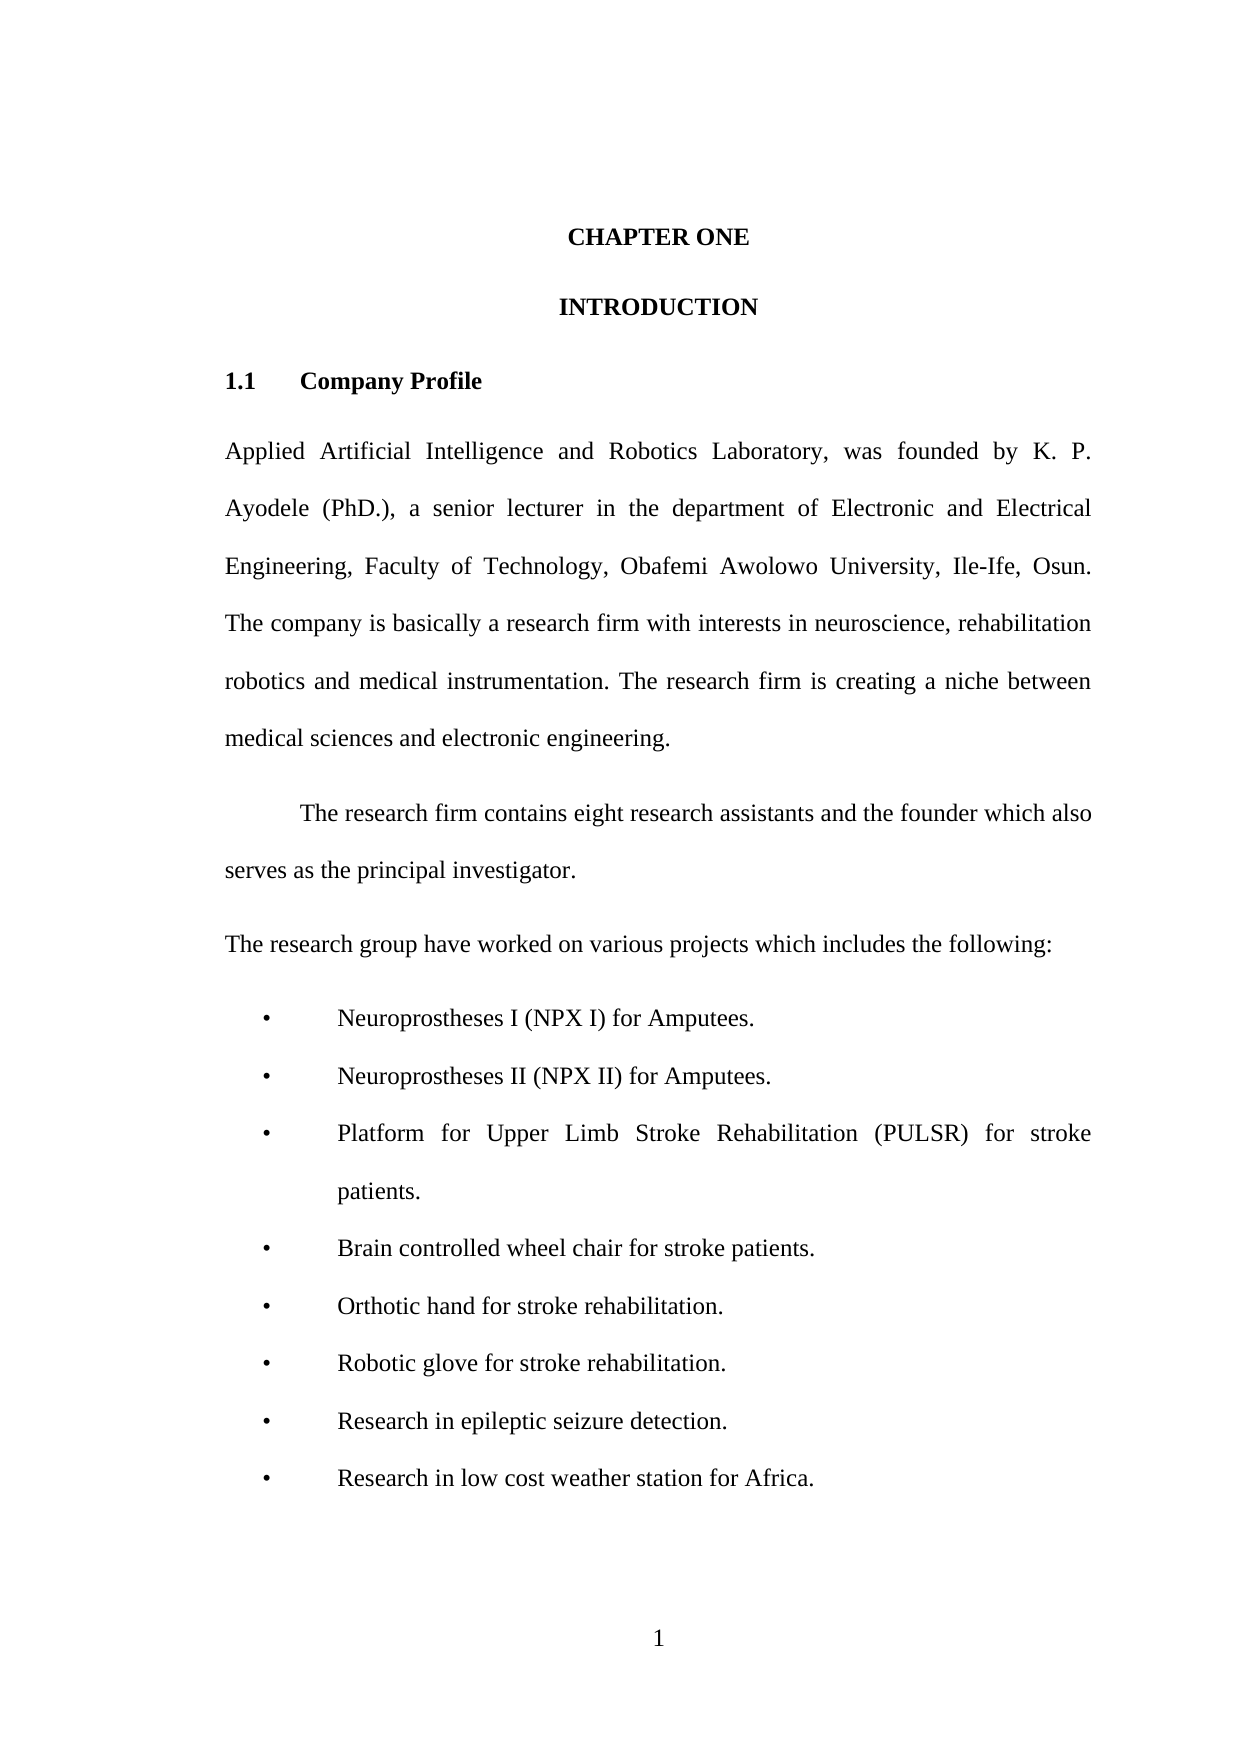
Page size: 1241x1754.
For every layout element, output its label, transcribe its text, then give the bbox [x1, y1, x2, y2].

list Platform for Upper Limb Stroke Rehabilitation (PULSR) for stroke patients. [262, 1118, 1092, 1205]
text Applied Artificial Intelligence and Robotics Laboratory, was founded by K. P. Ayodele (PhD.), a senior lecturer in the department of Electronic and Electrical Engineering, Faculty of Technology, Obafemi Awolowo University, Ile-Ife, Osun. The company is basically a research firm with interests in neuroscience, rehabilitation robotics and medical instrumentation. The research firm is creating a niche between medical sciences and electronic engineering. [224, 436, 1092, 752]
list Brain controlled wheel chair for stroke patients. [262, 1233, 1092, 1262]
text The research firm contains eight research assistants and the founder which also serves as the principal investigator. [224, 798, 1092, 884]
list Robotic glove for stroke rehabilitation. [262, 1348, 1092, 1377]
list Neuroprostheses I (NPX I) for Amputees. [262, 1003, 1092, 1032]
subtitle INTRODUCTION [224, 292, 1092, 321]
list Neuroprostheses II (NPX II) for Amputees. [262, 1061, 1092, 1090]
subtitle CHAPTER ONE [224, 222, 1092, 251]
list Orthotic hand for stroke rehabilitation. [262, 1291, 1092, 1320]
list Research in epileptic seizure detection. [262, 1406, 1092, 1435]
text The research group have worked on various projects which includes the following: [224, 929, 1092, 958]
list Research in low cost weather station for Africa. [262, 1463, 1092, 1492]
subtitle 1.1 Company Profile [224, 366, 1092, 395]
